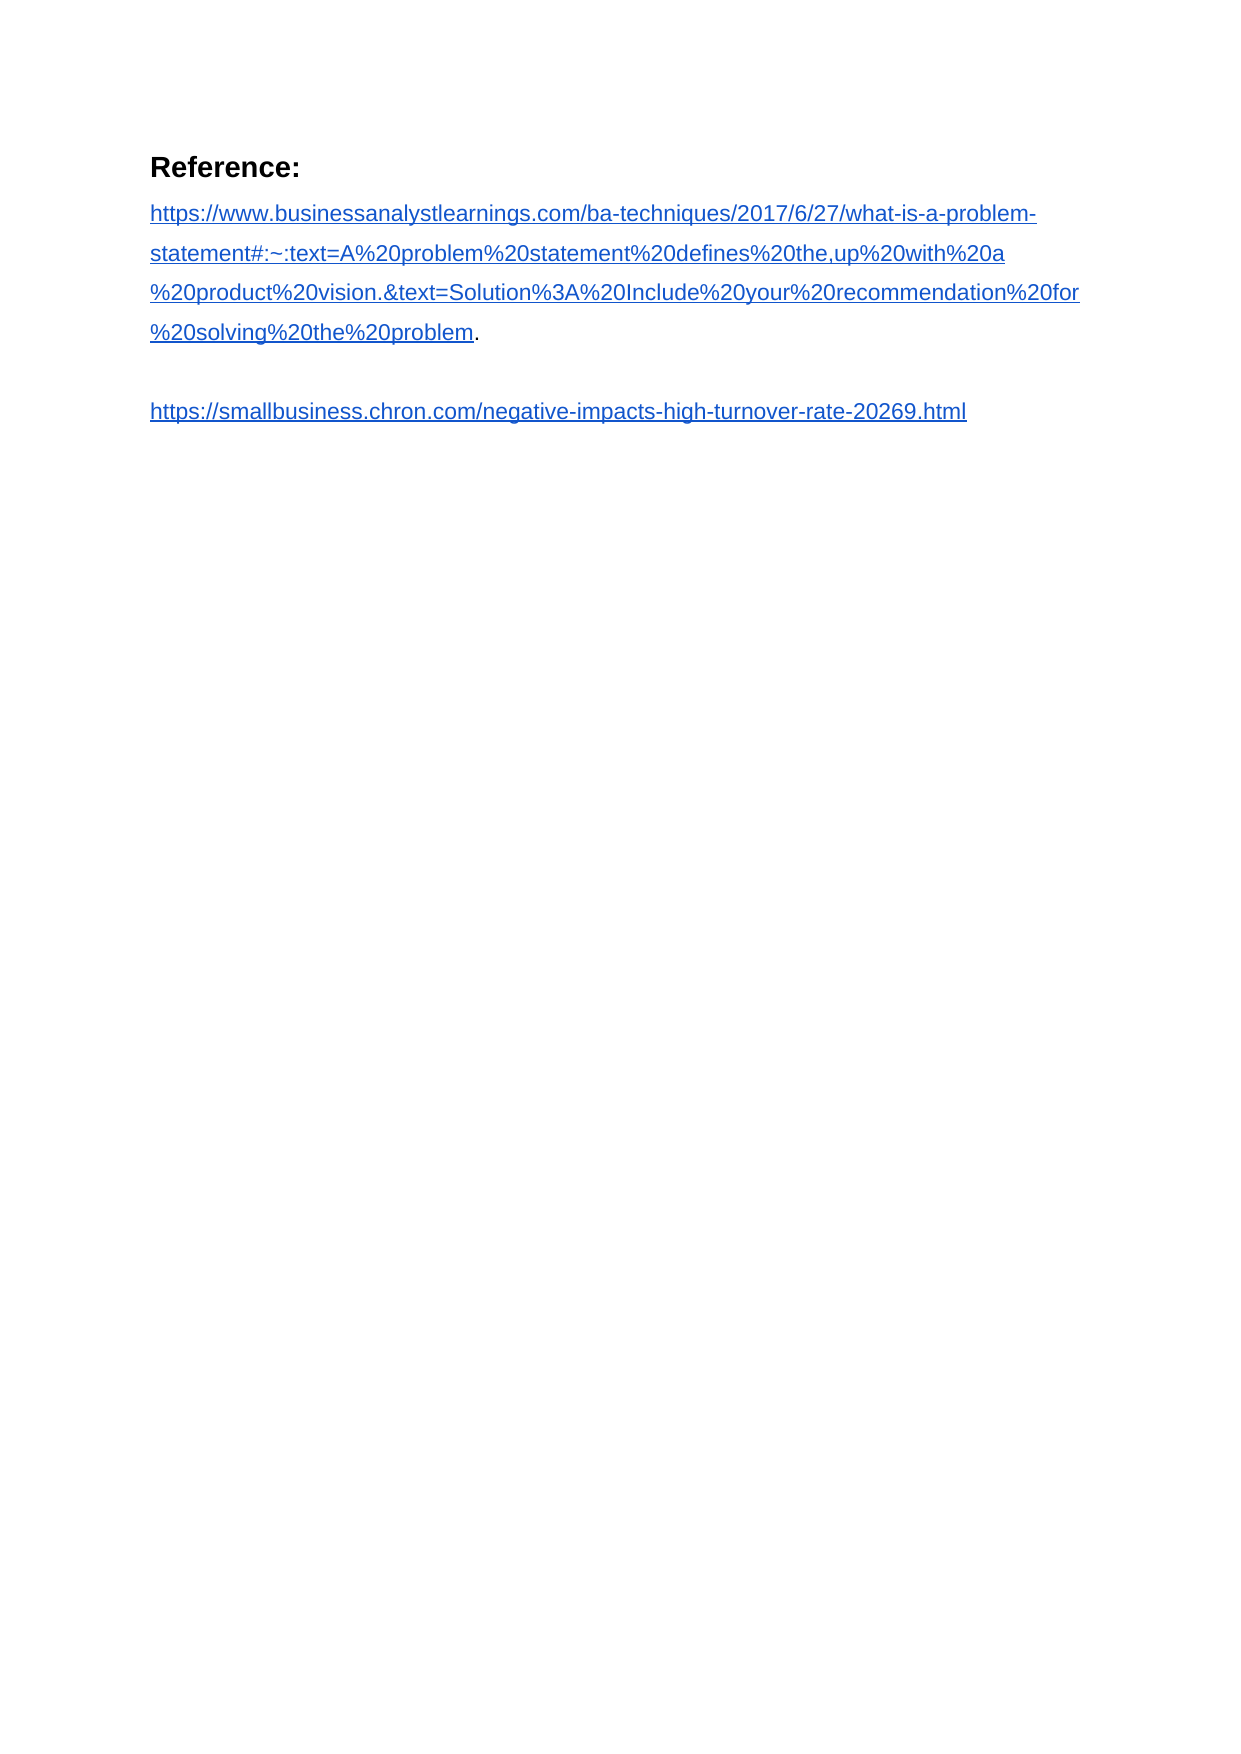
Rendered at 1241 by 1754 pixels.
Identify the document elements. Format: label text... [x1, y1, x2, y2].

text Reference: [150, 150, 1090, 183]
text https://smallbusiness.chron.com/negative-impacts-high-turnover-rate-20269.html [150, 398, 1090, 424]
text https://www.businessanalystlearnings.com/ba-techniques/2017/6/27/what-is-a-problem-statement#:~:text=A%20problem%20statement%20defines%20the,up%20with%20a%20product%20vision.&text=Solution%3A%20Include%20your%20recommendation%20for%20solving%20the%20problem. [150, 200, 1090, 345]
